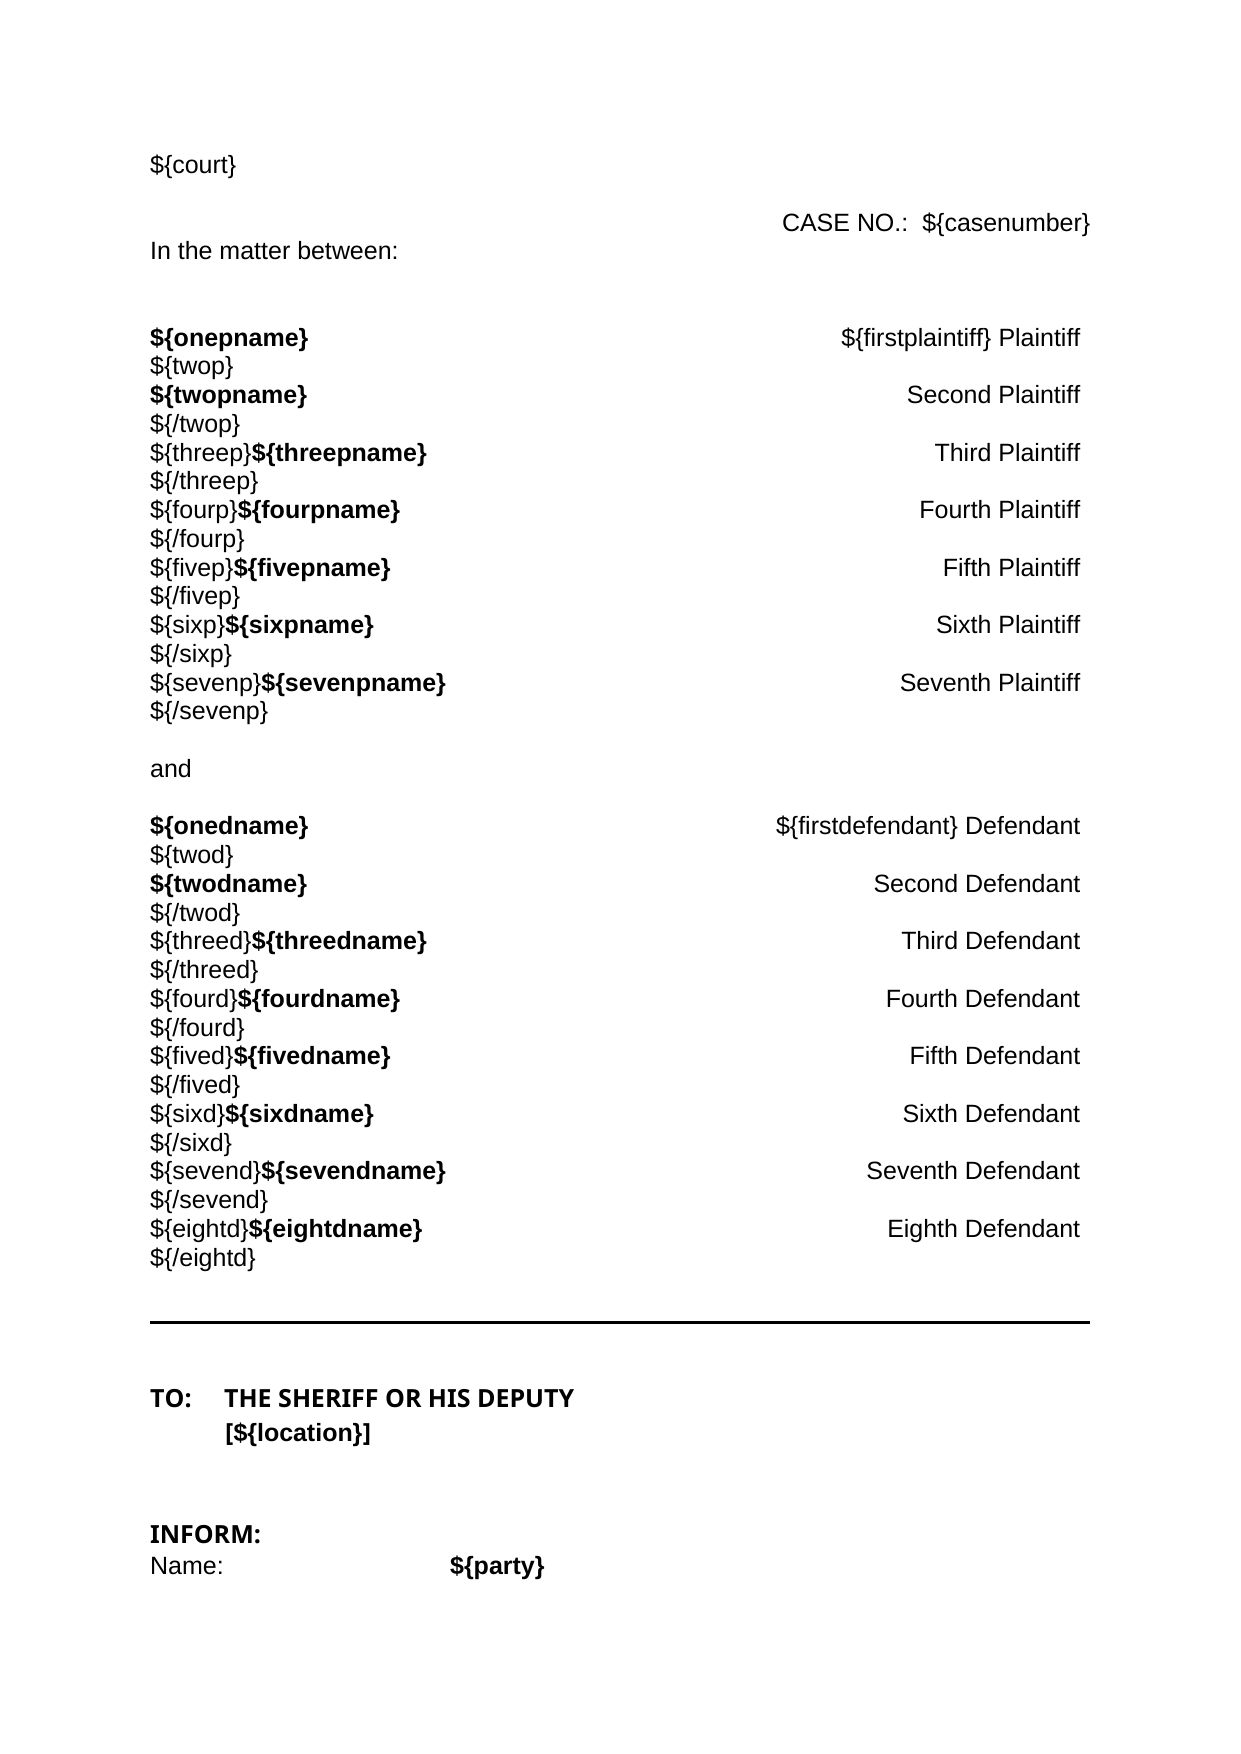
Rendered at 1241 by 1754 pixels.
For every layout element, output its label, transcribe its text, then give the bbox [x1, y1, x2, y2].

text ${twod} [150, 840, 1090, 869]
text ${onedname} ${firstdefendant} Defendant [150, 811, 1090, 840]
text ${/fourp} [150, 524, 1090, 552]
text TO: THE SHERIFF OR HIS DEPUTY [150, 1381, 1090, 1414]
text ${threed}${threedname} Third Defendant [150, 926, 1090, 955]
text CASE NO.: ${casenumber} [150, 207, 1090, 236]
text ${court} [150, 150, 1090, 179]
text and [150, 754, 1090, 782]
text ${/twod} [150, 897, 1090, 926]
text ${eightd}${eightdname} Eighth Defendant [150, 1214, 1090, 1242]
text ${onepname} ${firstplaintiff} Plaintiff [150, 322, 1090, 351]
text ${/sevend} [150, 1185, 1090, 1214]
text ${/sevenp} [150, 696, 1090, 725]
text ${/fourd} [150, 1012, 1090, 1041]
text ${twopname} Second Plaintiff [150, 380, 1090, 409]
text ${threep}${threepname} Third Plaintiff [150, 437, 1090, 466]
text ${sixp}${sixpname} Sixth Plaintiff [150, 610, 1090, 639]
text ${fived}${fivedname} Fifth Defendant [150, 1041, 1090, 1070]
text ${fourd}${fourdname} Fourth Defendant [150, 984, 1090, 1012]
text ${/eightd} [150, 1242, 1090, 1271]
text ${fourp}${fourpname} Fourth Plaintiff [150, 495, 1090, 524]
text ${/fived} [150, 1070, 1090, 1099]
text ${/threed} [150, 955, 1090, 984]
text ${/twop} [150, 409, 1090, 437]
text ${sixd}${sixdname} Sixth Defendant [150, 1099, 1090, 1127]
text In the matter between: [150, 236, 1090, 265]
text ${sevenp}${sevenpname} Seventh Plaintiff [150, 667, 1090, 696]
text Name: ${party} [150, 1551, 1090, 1579]
text [${location}] [150, 1414, 1090, 1449]
text ${/sixp} [150, 639, 1090, 667]
text ${twop} [150, 351, 1090, 380]
text ${fivep}${fivepname} Fifth Plaintiff [150, 552, 1090, 581]
text ${/fivep} [150, 581, 1090, 610]
text ${/threep} [150, 466, 1090, 495]
text ${/sixd} [150, 1127, 1090, 1156]
text ${sevend}${sevendname} Seventh Defendant [150, 1156, 1090, 1185]
text ${twodname} Second Defendant [150, 869, 1090, 897]
text INFORM: [150, 1517, 1090, 1551]
